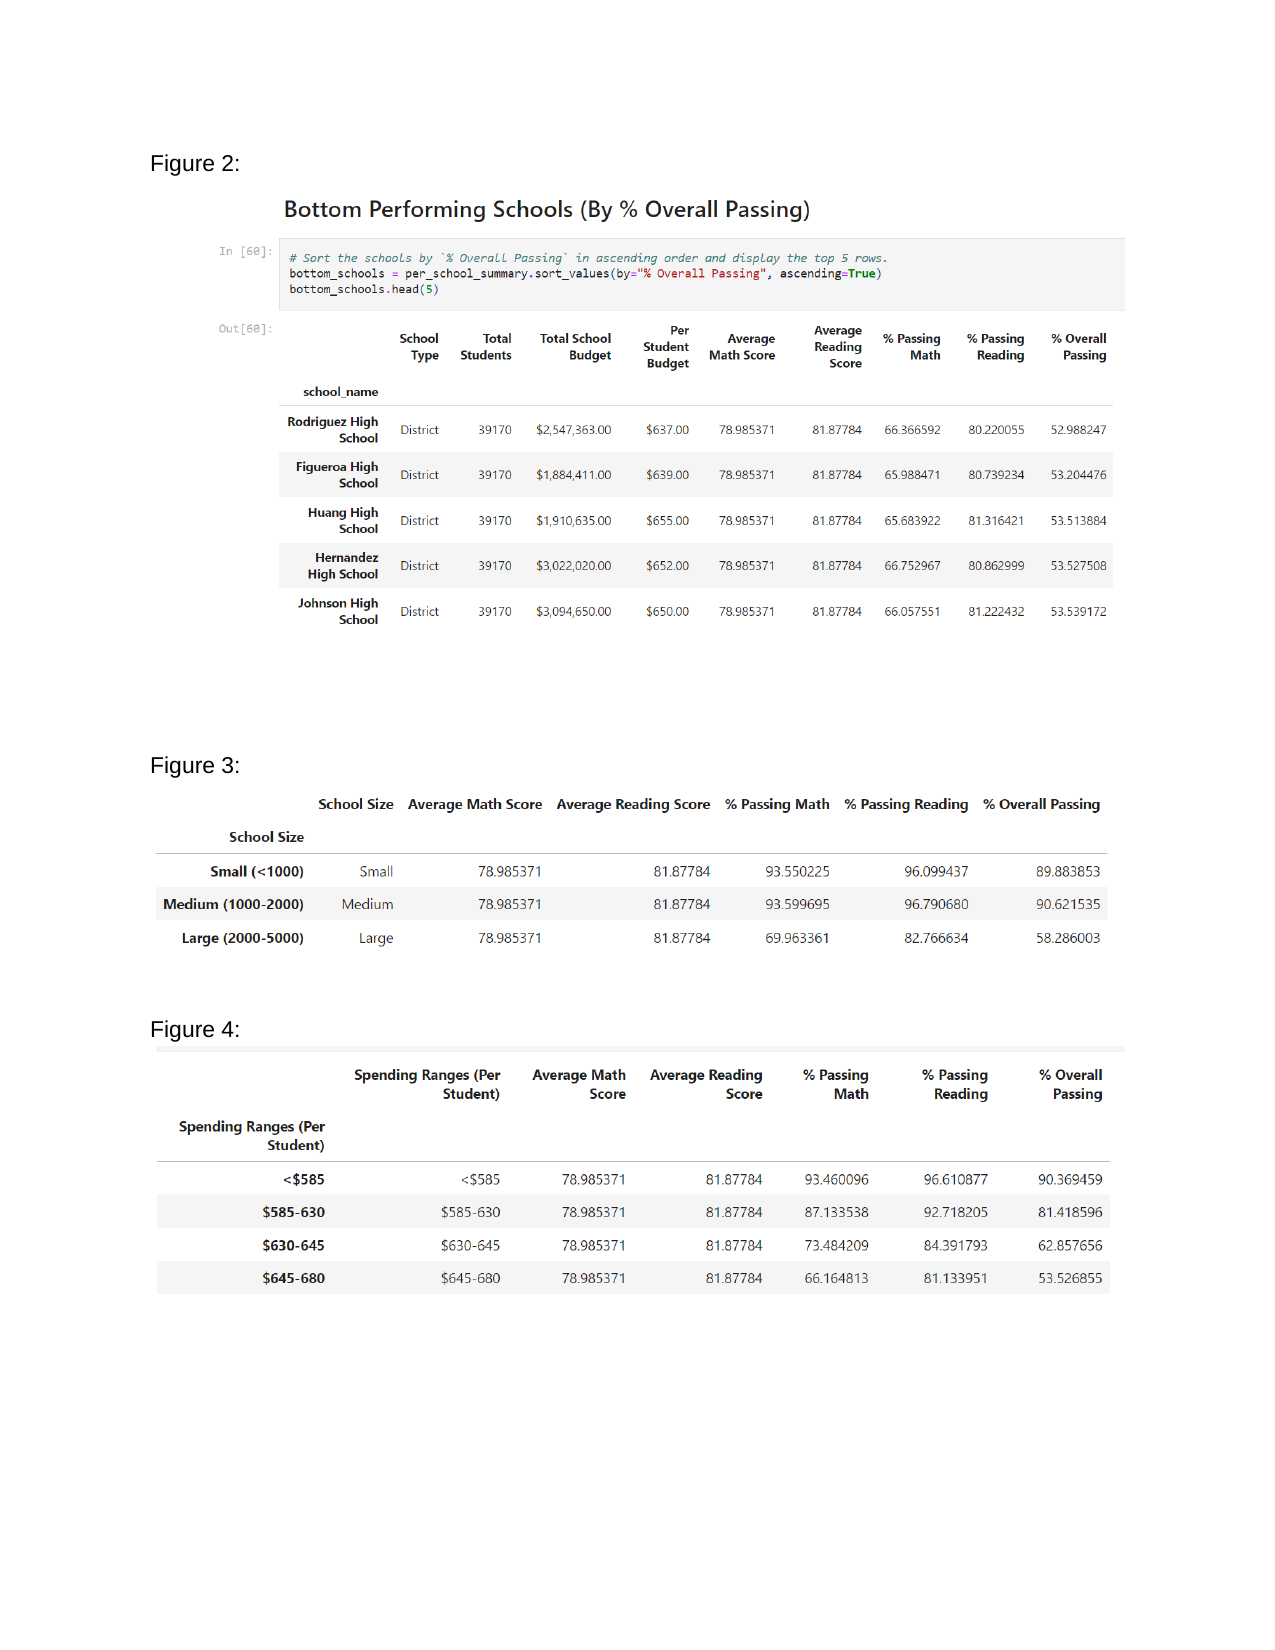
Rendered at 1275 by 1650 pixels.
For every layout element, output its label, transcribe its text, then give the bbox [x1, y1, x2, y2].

picture [150, 1046, 1125, 1317]
picture [150, 180, 1125, 658]
picture [150, 782, 1125, 982]
text Figure 2: [150, 150, 1125, 176]
text Figure 3: [150, 752, 1125, 782]
text Figure 4: [150, 1016, 1125, 1042]
